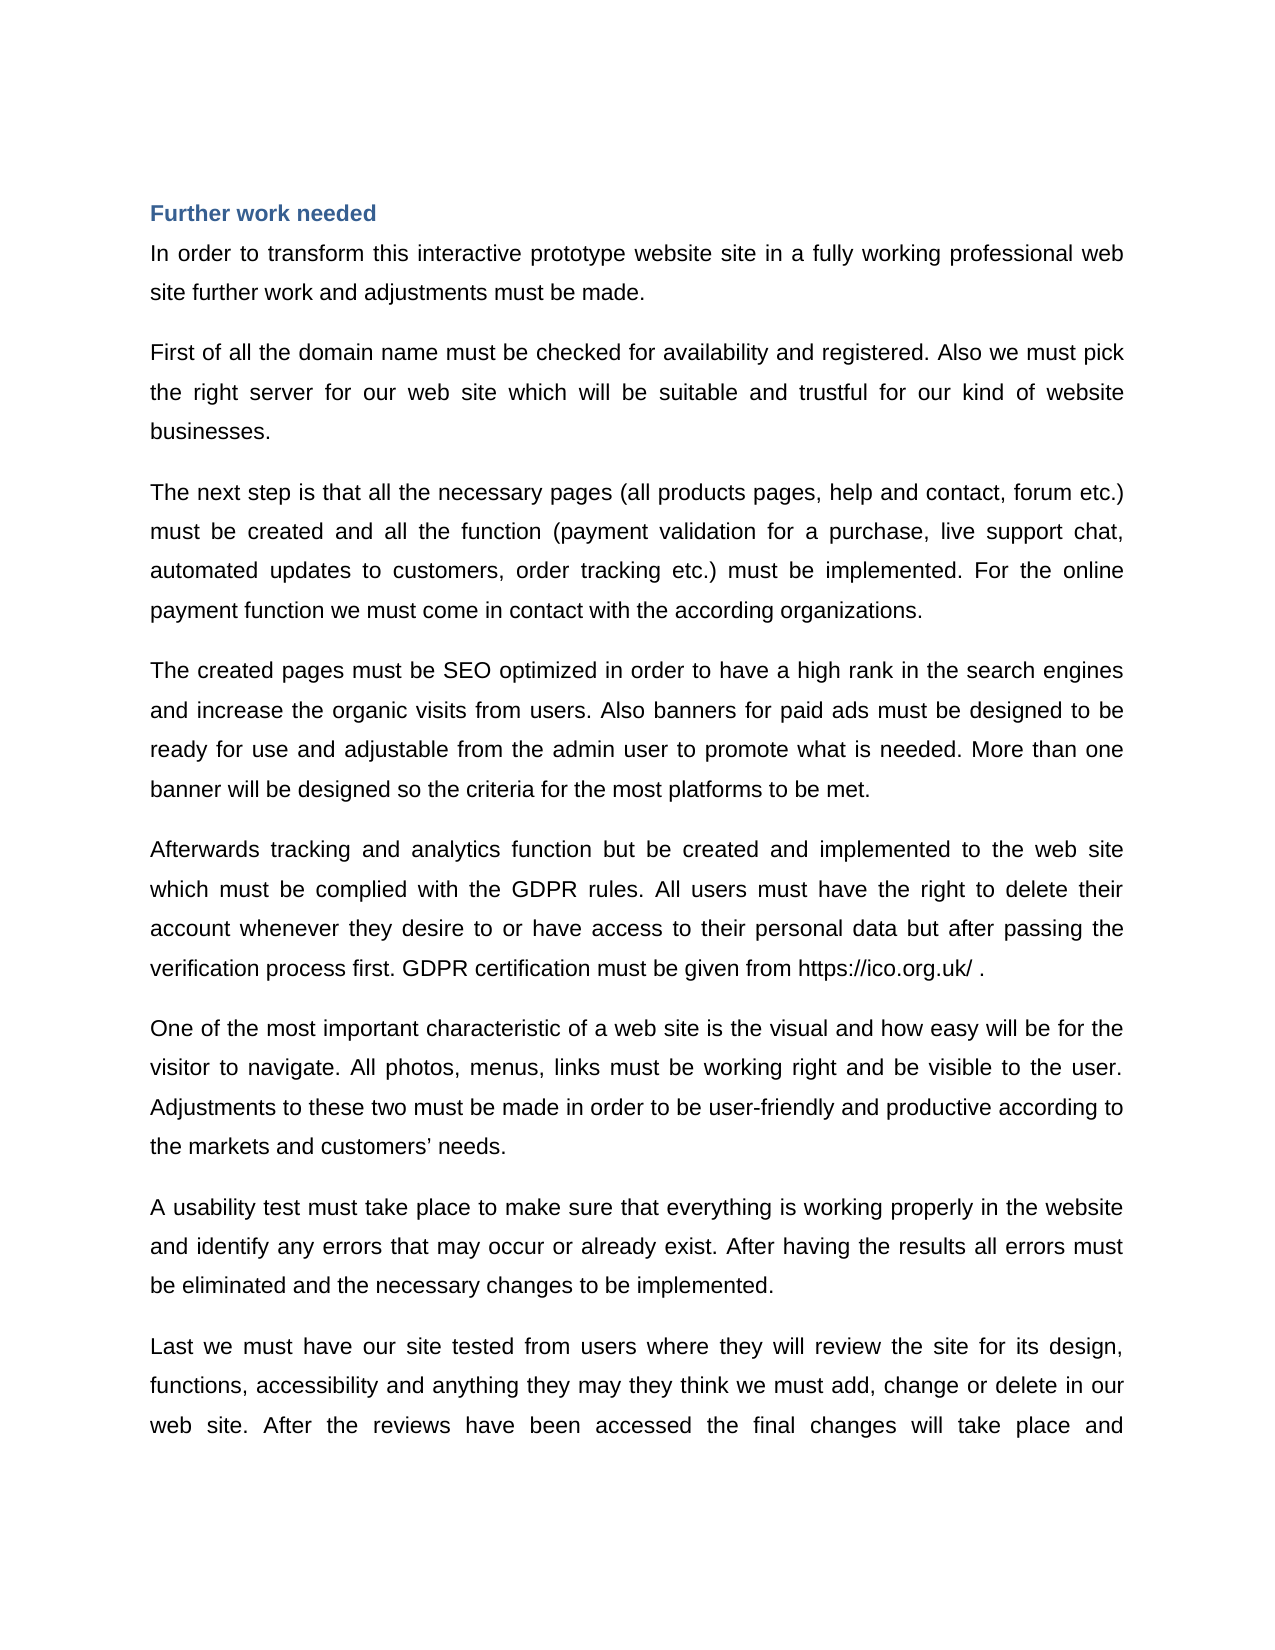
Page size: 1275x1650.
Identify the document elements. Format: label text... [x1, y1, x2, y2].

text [150, 1333, 1125, 1438]
text A usability test must take place to make sure that everything is working properly in the website and identify any errors that may occur or already exist. After having the results all errors must be eliminated and the necessary changes to be implemented. [150, 1193, 1125, 1299]
text In order to transform this interactive prototype website site in a fully working professional web site further work and adjustments must be made. [150, 239, 1125, 305]
text Afterwards tracking and analytics function but be created and implemented to the web site which must be complied with the GDPR rules. All users must have the right to delete their account whenever they desire to or have access to their personal data but after passing the verification process first. GDPR certification must be given from https://ico.org.uk/ . [150, 836, 1125, 981]
subtitle Further work needed [150, 200, 1125, 226]
text The next step is that all the necessary pages (all products pages, help and contact, forum etc.) must be created and all the function (payment validation for a purchase, live support chat, automated updates to customers, order tracking etc.) must be implemented. For the online payment function we must come in contact with the according organizations. [150, 478, 1125, 623]
text First of all the domain name must be checked for availability and registered. Also we must pick the right server for our web site which will be suitable and trustful for our kind of website businesses. [150, 339, 1125, 444]
text The created pages must be SEO optimized in order to have a high rank in the search engines and increase the organic visits from users. Also banners for paid ads must be designed to be ready for use and adjustable from the admin user to promote what is needed. More than one banner will be designed so the criteria for the most platforms to be met. [150, 657, 1125, 802]
text One of the most important characteristic of a web site is the visual and how easy will be for the visitor to navigate. All photos, menus, links must be working right and be visible to the user. Adjustments to these two must be made in order to be user-friendly and productive according to the markets and customers’ needs. [150, 1015, 1125, 1159]
